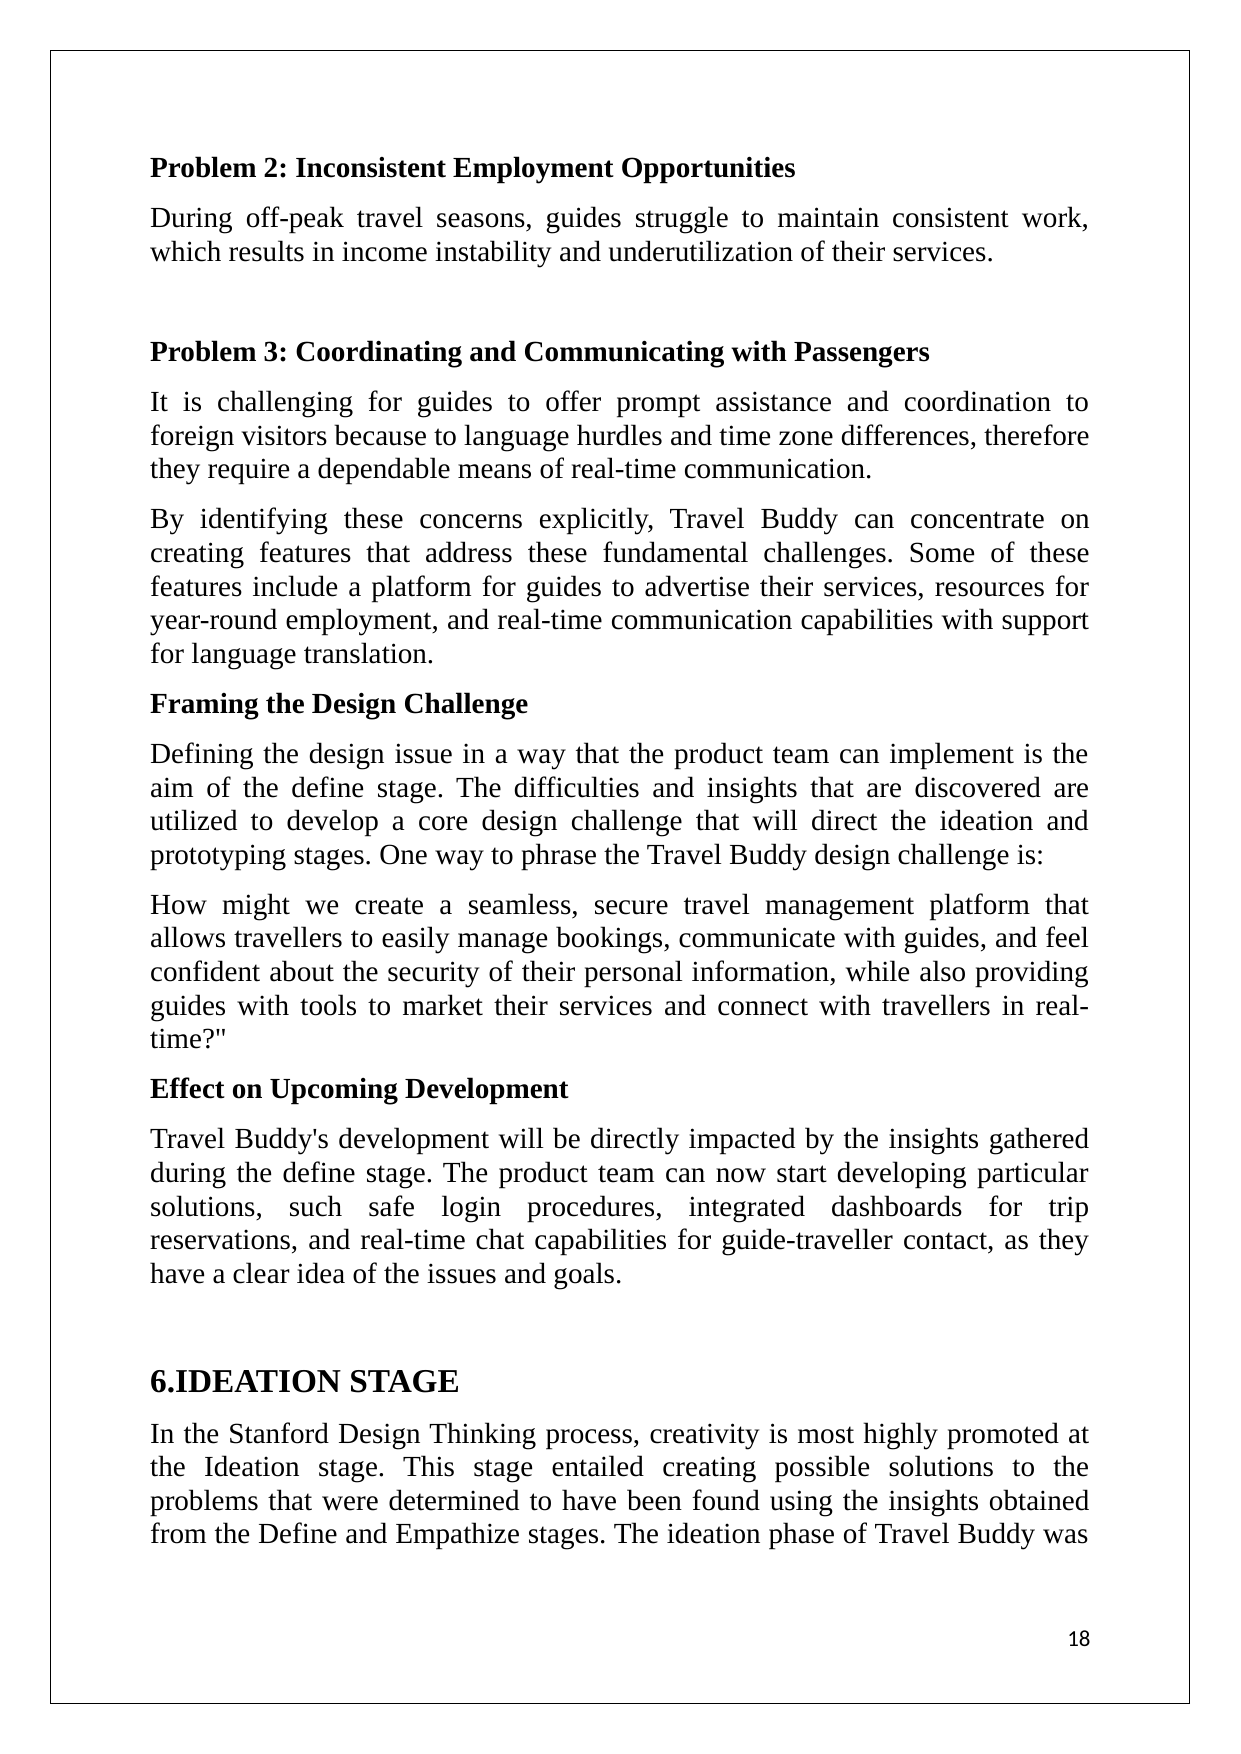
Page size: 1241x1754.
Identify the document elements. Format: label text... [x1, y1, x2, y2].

text 6.IDEATION STAGE [150, 1361, 1090, 1399]
text Defining the design issue in a way that the product team can implement is the aim of the define stage. The difficulties and insights that are discovered are utilized to develop a core design challenge that will direct the ideation and prototyping stages. One way to phrase the Travel Buddy design challenge is: [150, 736, 1090, 870]
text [150, 1416, 1090, 1550]
text Travel Buddy's development will be directly impacted by the insights gathered during the define stage. The product team can now start developing particular solutions, such safe login procedures, integrated dashboards for trip reservations, and real-time chat capabilities for guide-traveller contact, as they have a clear idea of the issues and goals. [150, 1122, 1090, 1289]
text Effect on Upcoming Development [150, 1071, 1090, 1105]
text Problem 2: Inconsistent Employment Opportunities [150, 150, 1090, 183]
text Problem 3: Coordinating and Communicating with Passengers [150, 334, 1090, 368]
text Framing the Design Challenge [150, 686, 1090, 719]
text By identifying these concerns explicitly, Travel Buddy can concentrate on creating features that address these fundamental challenges. Some of these features include a platform for guides to advertise their services, resources for year-round employment, and real-time communication capabilities with support for language translation. [150, 502, 1090, 669]
text During off-peak travel seasons, guides struggle to maintain consistent work, which results in income instability and underutilization of their services. [150, 200, 1090, 267]
text How might we create a seamless, secure travel management platform that allows travellers to easily manage bookings, communicate with guides, and feel confident about the security of their personal information, while also providing guides with tools to market their services and connect with travellers in real-time?" [150, 887, 1090, 1055]
text It is challenging for guides to offer prompt assistance and coordination to foreign visitors because to language hurdles and time zone differences, therefore they require a dependable means of real-time communication. [150, 384, 1090, 485]
